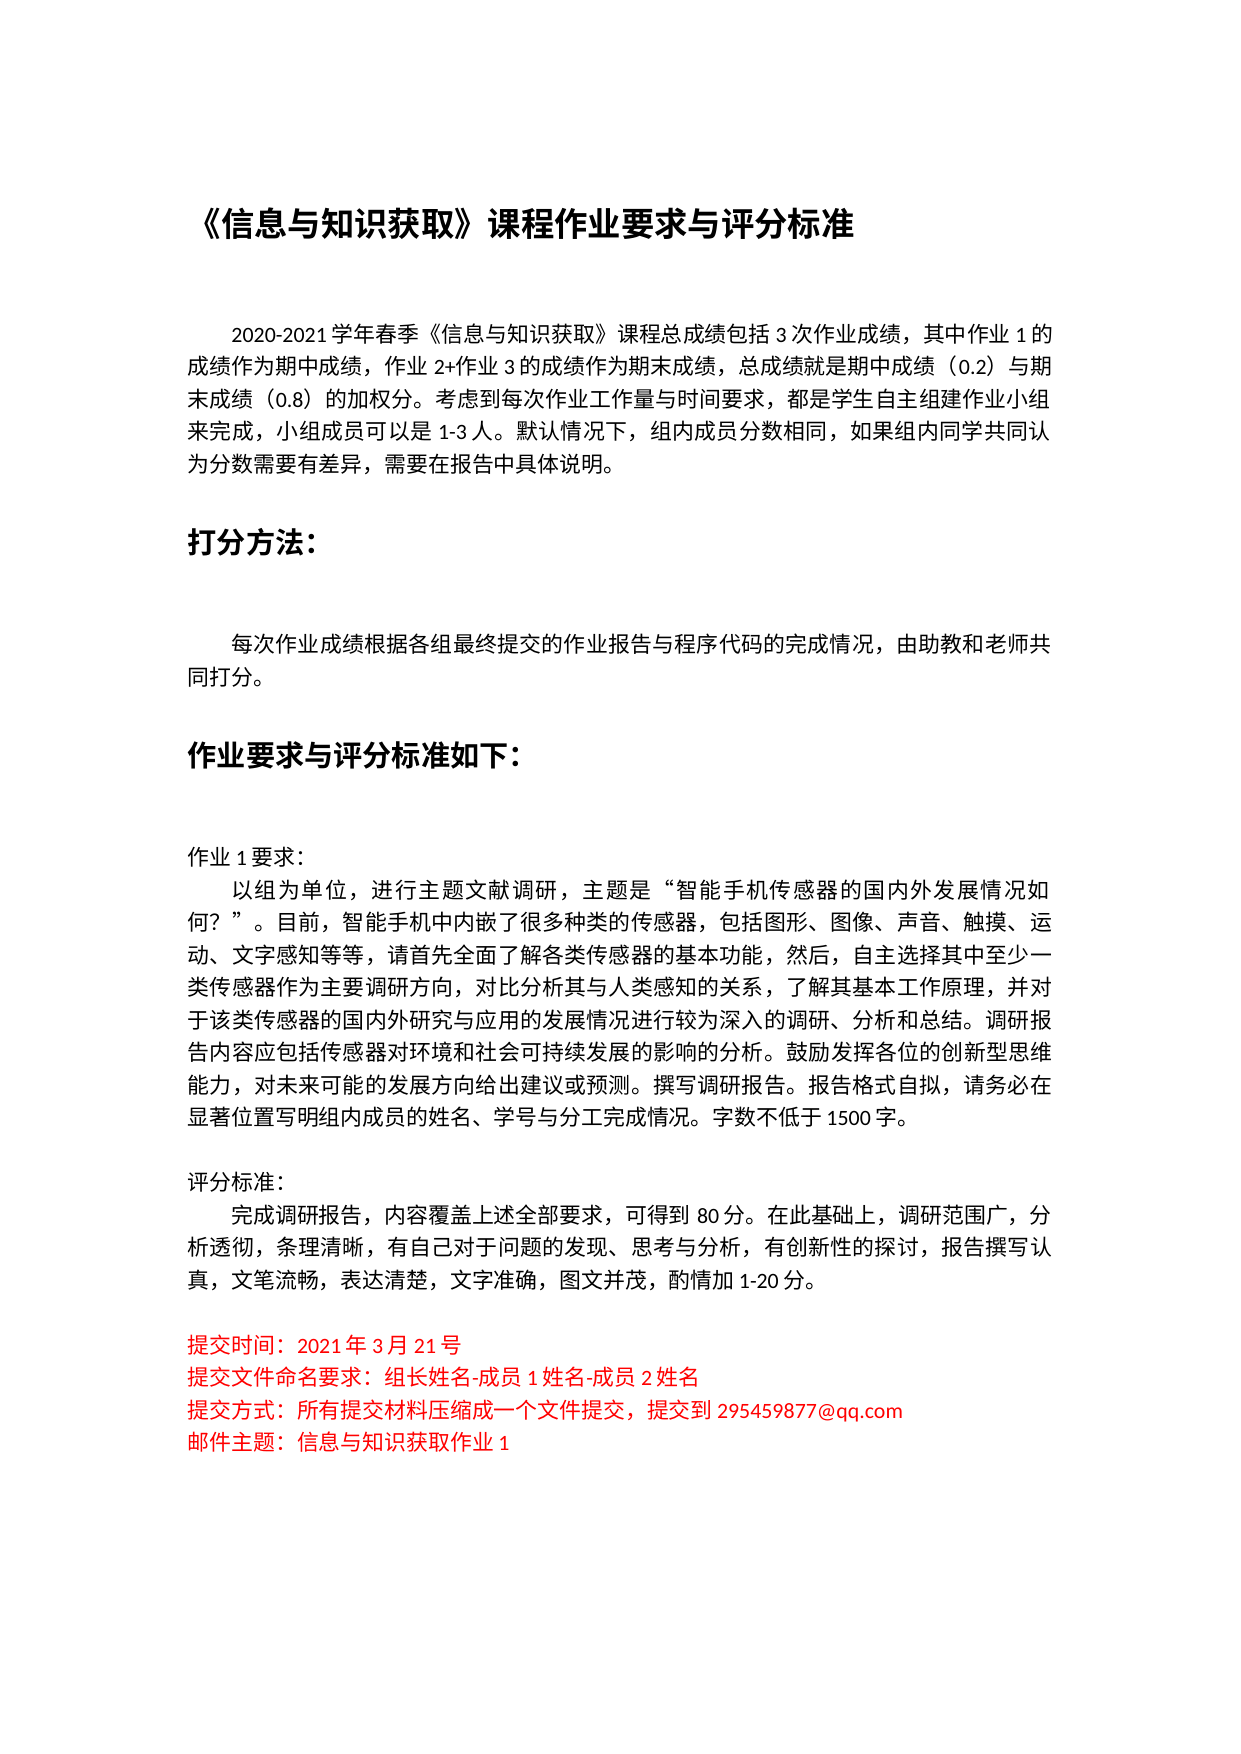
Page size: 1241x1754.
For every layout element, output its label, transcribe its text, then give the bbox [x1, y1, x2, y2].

subtitle 作业要求与评分标准如下： [187, 721, 1053, 786]
subtitle 《信息与知识获取》课程作业要求与评分标准 [187, 189, 1053, 254]
text 提交文件命名要求：组长姓名-成员1姓名-成员2姓名 [187, 1360, 1053, 1392]
text 以组为单位，进行主题文献调研，主题是“智能手机传感器的国内外发展情况如何？”。目前，智能手机中内嵌了很多种类的传感器，包括图形、图像、声音、触摸、运动、文字感知等等，请首先全面了解各类传感器的基本功能，然后，自主选择其中至少一类传感器作为主要调研方向，对比分析其与人类感知的关系，了解其基本工作原理，并对于该类传感器的国内外研究与应用的发展情况进行较为深入的调研、分析和总结。调研报告内容应包括传感器对环境和社会可持续发展的影响的分析。鼓励发挥各位的创新型思维能力，对未来可能的发展方向给出建议或预测。撰写调研报告。报告格式自拟，请务必在显著位置写明组内成员的姓名、学号与分工完成情况。字数不低于1500字。 [187, 872, 1053, 1132]
text 邮件主题：信息与知识获取作业1 [187, 1425, 1053, 1457]
text 作业1要求： [187, 840, 1053, 872]
subtitle 打分方法： [187, 508, 1053, 573]
text 评分标准： [187, 1165, 1053, 1197]
text 提交时间：2021年3月21号 [187, 1327, 1053, 1360]
text 完成调研报告，内容覆盖上述全部要求，可得到80分。在此基础上，调研范围广，分析透彻，条理清晰，有自己对于问题的发现、思考与分析，有创新性的探讨，报告撰写认真，文笔流畅，表达清楚，文字准确，图文并茂，酌情加1-20分。 [187, 1197, 1053, 1295]
text 提交方式：所有提交材料压缩成一个文件提交，提交到295459877@qq.com [187, 1392, 1053, 1425]
text 每次作业成绩根据各组最终提交的作业报告与程序代码的完成情况，由助教和老师共同打分。 [187, 627, 1053, 692]
text 2020-2021学年春季《信息与知识获取》课程总成绩包括3次作业成绩，其中作业1的成绩作为期中成绩，作业2+作业3的成绩作为期末成绩，总成绩就是期中成绩（0.2）与期末成绩（0.8）的加权分。考虑到每次作业工作量与时间要求，都是学生自主组建作业小组来完成，小组成员可以是1-3人。默认情况下，组内成员分数相同，如果组内同学共同认为分数需要有差异，需要在报告中具体说明。 [187, 316, 1053, 479]
